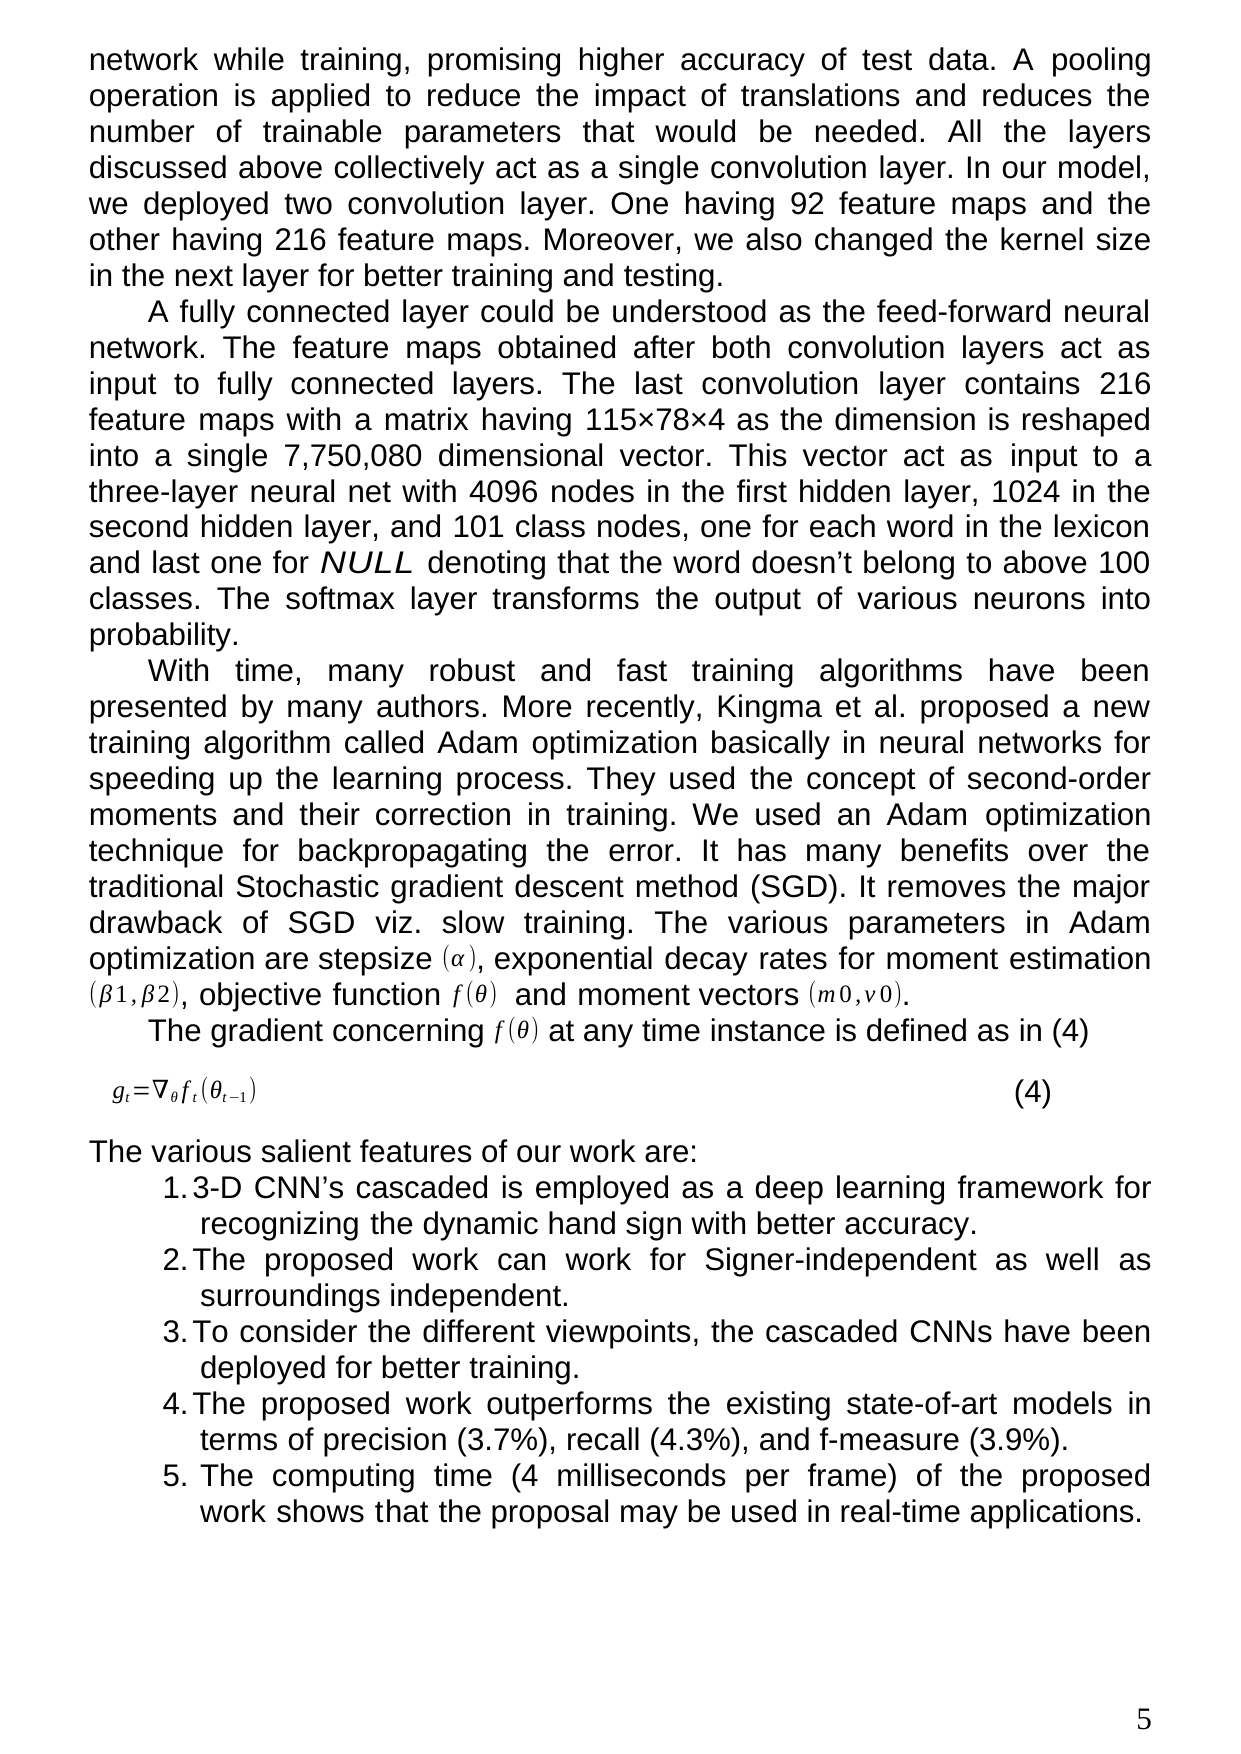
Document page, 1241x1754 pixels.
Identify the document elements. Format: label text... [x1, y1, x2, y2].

text The proposed work can work for Signer-independent as well as surroundings independent. [162, 1241, 1152, 1313]
text With time, many robust and fast training algorithms have been presented by many authors. More recently, Kingma et al. proposed a new training algorithm called Adam optimization basically in neural networks for speeding up the learning process. They used the concept of second-order moments and their correction in training. We used an Adam optimization technique for backpropagating the error. It has many benefits over the traditional Stochastic gradient descent method (SGD). It removes the major drawback of SGD viz. slow training. The various parameters in Adam optimization are stepsize , exponential decay rates for moment estimation , objective function and moment vectors . [89, 652, 1152, 1012]
text To consider the different viewpoints, the cascaded CNNs have been deployed for better training. [162, 1313, 1152, 1385]
table_header [100, 1048, 943, 1133]
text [89, 41, 1152, 293]
text The computing time (4 milliseconds per frame) of the proposed work shows that the proposal may be used in real-time applications. [162, 1457, 1152, 1529]
table_header (4) [943, 1048, 1063, 1133]
text A fully connected layer could be understood as the feed-forward neural network. The feature maps obtained after both convolution layers act as input to fully connected layers. The last convolution layer contains 216 feature maps with a matrix having 115×78×4 as the dimension is reshaped into a single 7,750,080 dimensional vector. This vector act as input to a three-layer neural net with 4096 nodes in the first hidden layer, 1024 in the second hidden layer, and 101 class nodes, one for each word in the lexicon and last one for NULL denoting that the word doesn’t belong to above 100 classes. The softmax layer transforms the output of various neurons into probability. [89, 293, 1152, 652]
text The various salient features of our work are: [89, 1133, 1152, 1169]
text 3-D CNN’s cascaded is employed as a deep learning framework for recognizing the dynamic hand sign with better accuracy. [162, 1169, 1152, 1241]
text The proposed work outperforms the existing state-of-art models in terms of precision (3.7%), recall (4.3%), and f-measure (3.9%). [162, 1385, 1152, 1457]
text The gradient concerning at any time instance is defined as in (4) [89, 1012, 1152, 1048]
